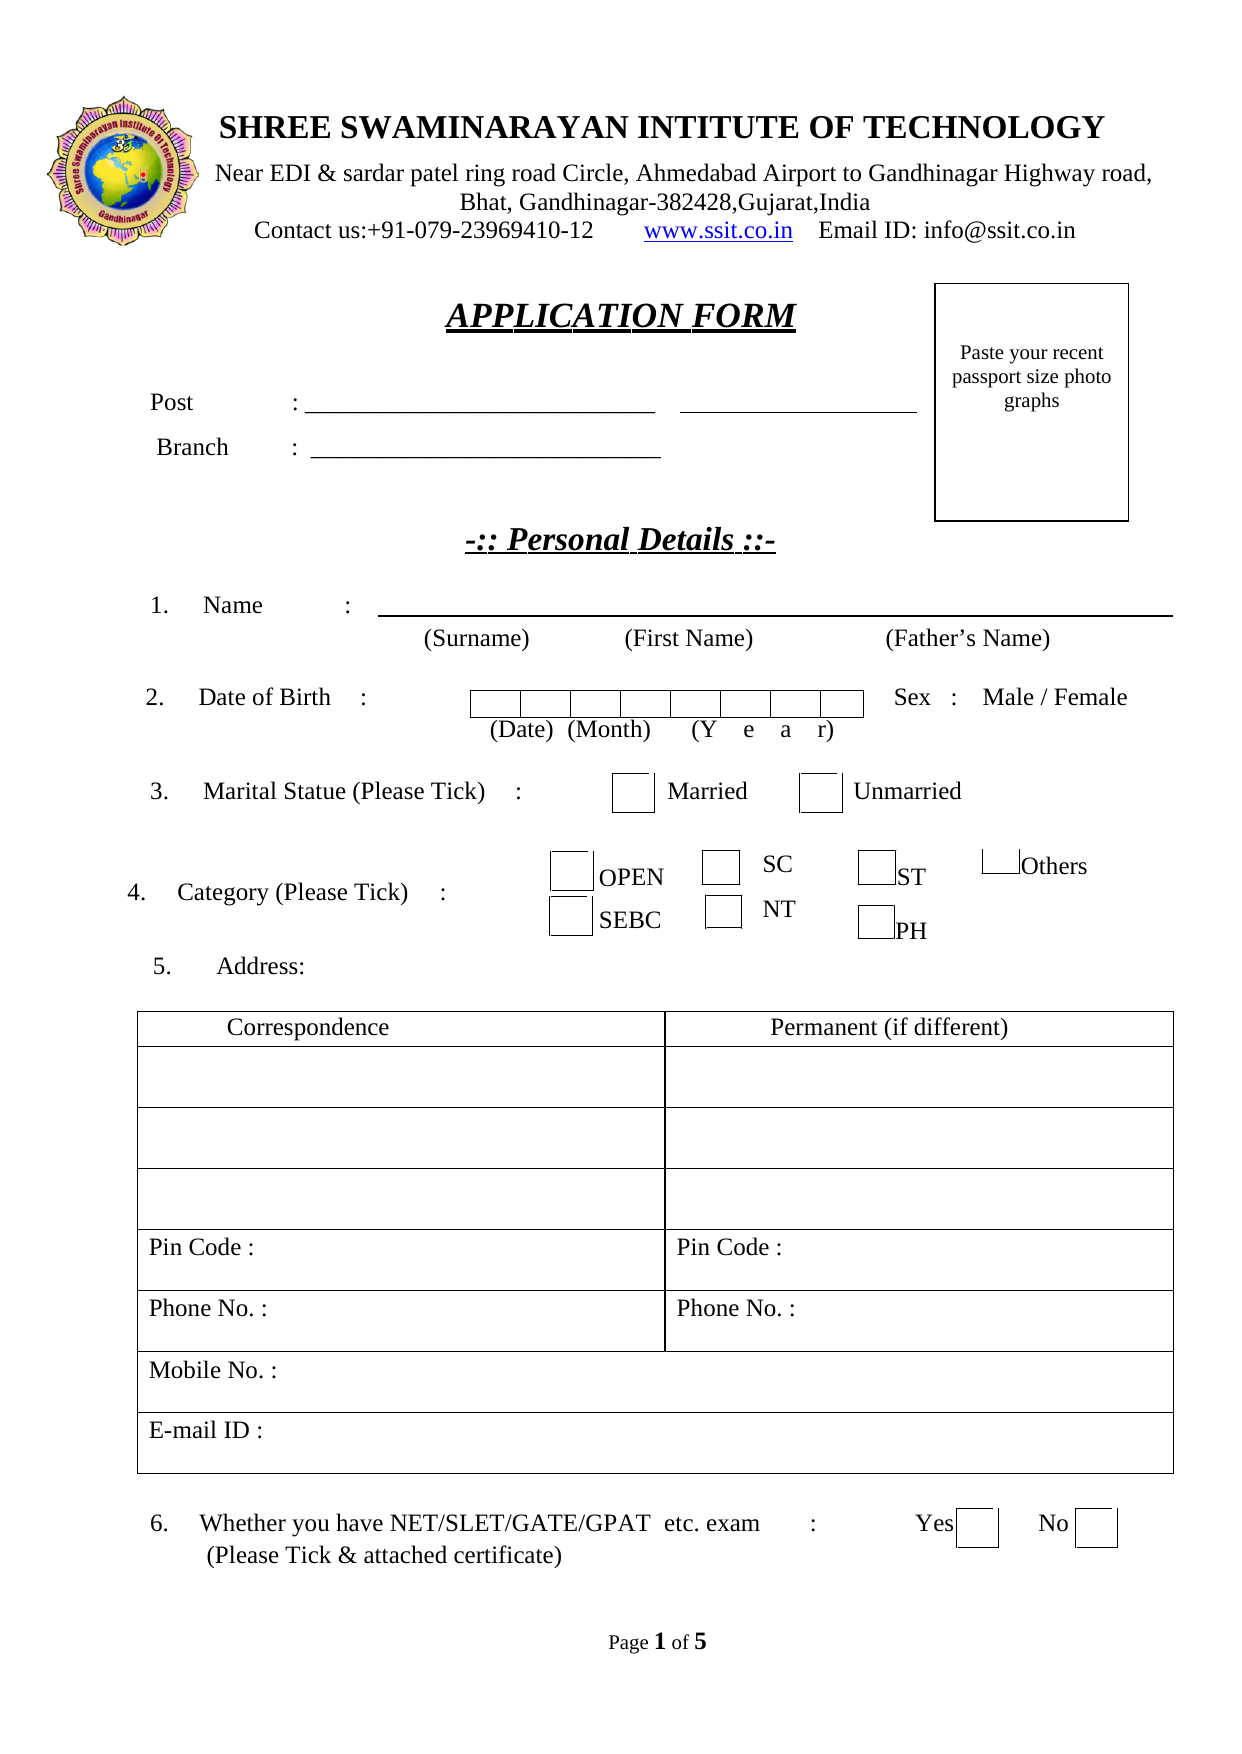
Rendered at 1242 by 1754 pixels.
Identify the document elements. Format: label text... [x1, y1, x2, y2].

text (Date) (Month) (Y e a r) [474, 711, 849, 743]
text 5. Address: [140, 951, 1187, 980]
text Near EDI & sardar patel ring road Circle, Ahmedabad Airport to Gandhinagar Highway road, [200, 158, 1187, 187]
text (Surname) (First Name) (Father’s Name) [424, 620, 1187, 651]
text 6. Whether you have NET/SLET/GATE/GPAT etc. exam : Yes No [150, 1508, 1166, 1537]
text APPLICATION FORM [328, 294, 914, 334]
text SHREE SWAMINARAYAN INTITUTE OF TECHNOLOGY [127, 63, 1114, 158]
table_cell [666, 1047, 1173, 1107]
table_cell Phone No. : [666, 1291, 1173, 1351]
text Branch : ____________________________ [150, 432, 1187, 461]
picture [46, 95, 200, 246]
table_cell [138, 1108, 664, 1168]
table_cell [138, 1047, 664, 1107]
table_cell [666, 1169, 1173, 1229]
table_cell [138, 1169, 664, 1229]
text (Please Tick & attached certificate) [150, 1540, 1166, 1569]
text 4. Category (Please Tick) : [127, 874, 1187, 905]
text -:: Personal Details ::- [465, 519, 1187, 557]
text 1. Name : [150, 590, 1187, 619]
table_cell Mobile No. : [138, 1352, 1173, 1412]
table_cell [666, 1108, 1173, 1168]
text 3. Marital Statue (Please Tick) : Married Unmarried [150, 773, 1187, 804]
table_cell Phone No. : [138, 1291, 664, 1351]
table_header Correspondence [138, 1012, 664, 1046]
text 2. Date of Birth : Sex : Male / Female [145, 682, 1161, 711]
table_cell Pin Code : [666, 1230, 1173, 1290]
text Post : ____________________________ [150, 387, 1187, 415]
table_cell E-mail ID : [138, 1413, 1173, 1473]
text Bhat, Gandhinagar-382428,Gujarat,India [200, 187, 1187, 216]
table_cell Pin Code : [138, 1230, 664, 1290]
table_header Permanent (if different) [666, 1012, 1173, 1046]
text Contact us:+91-079-23969410-12 www.ssit.co.in Email ID: info@ssit.co.in [200, 216, 1187, 244]
